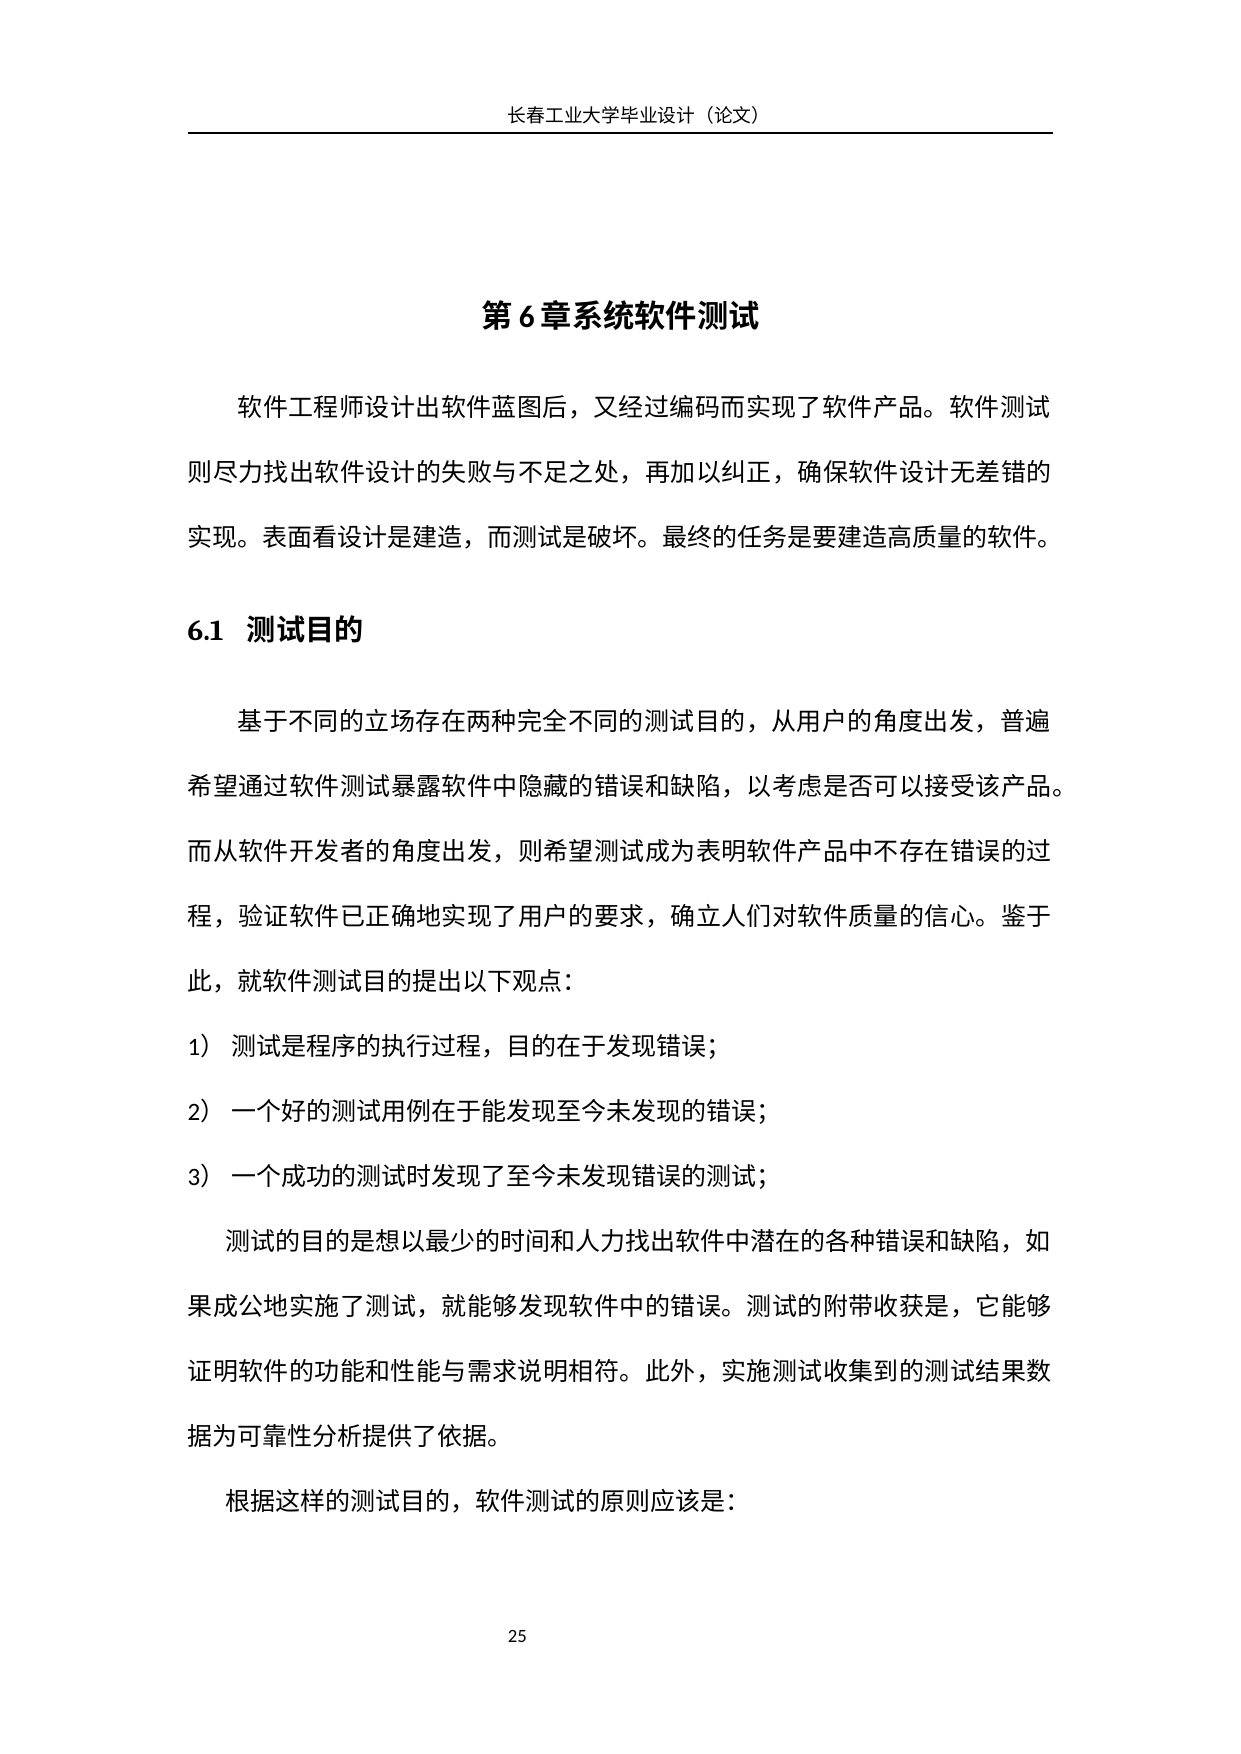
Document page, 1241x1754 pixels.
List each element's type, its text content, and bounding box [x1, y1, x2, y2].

text 测试的目的是想以最少的时间和人力找出软件中潜在的各种错误和缺陷，如果成公地实施了测试，就能够发现软件中的错误。测试的附带收获是，它能够证明软件的功能和性能与需求说明相符。此外，实施测试收集到的测试结果数据为可靠性分析提供了依据。 [187, 1207, 1053, 1467]
text 基于不同的立场存在两种完全不同的测试目的，从用户的角度出发，普遍希望通过软件测试暴露软件中隐藏的错误和缺陷，以考虑是否可以接受该产品。而从软件开发者的角度出发，则希望测试成为表明软件产品中不存在错误的过程，验证软件已正确地实现了用户的要求，确立人们对软件质量的信心。鉴于此，就软件测试目的提出以下观点： [187, 687, 1053, 1012]
list 一个好的测试用例在于能发现至今未发现的错误； [187, 1077, 1053, 1142]
text 根据这样的测试目的，软件测试的原则应该是： [187, 1467, 1053, 1532]
subtitle 测试目的 [187, 595, 1053, 660]
subtitle 第6章系统软件测试 [187, 281, 1053, 346]
list 一个成功的测试时发现了至今未发现错误的测试； [187, 1142, 1053, 1207]
list 测试是程序的执行过程，目的在于发现错误； [187, 1012, 1053, 1077]
text 软件工程师设计出软件蓝图后，又经过编码而实现了软件产品。软件测试则尽力找出软件设计的失败与不足之处，再加以纠正，确保软件设计无差错的实现。表面看设计是建造，而测试是破坏。最终的任务是要建造高质量的软件。 [187, 373, 1053, 568]
